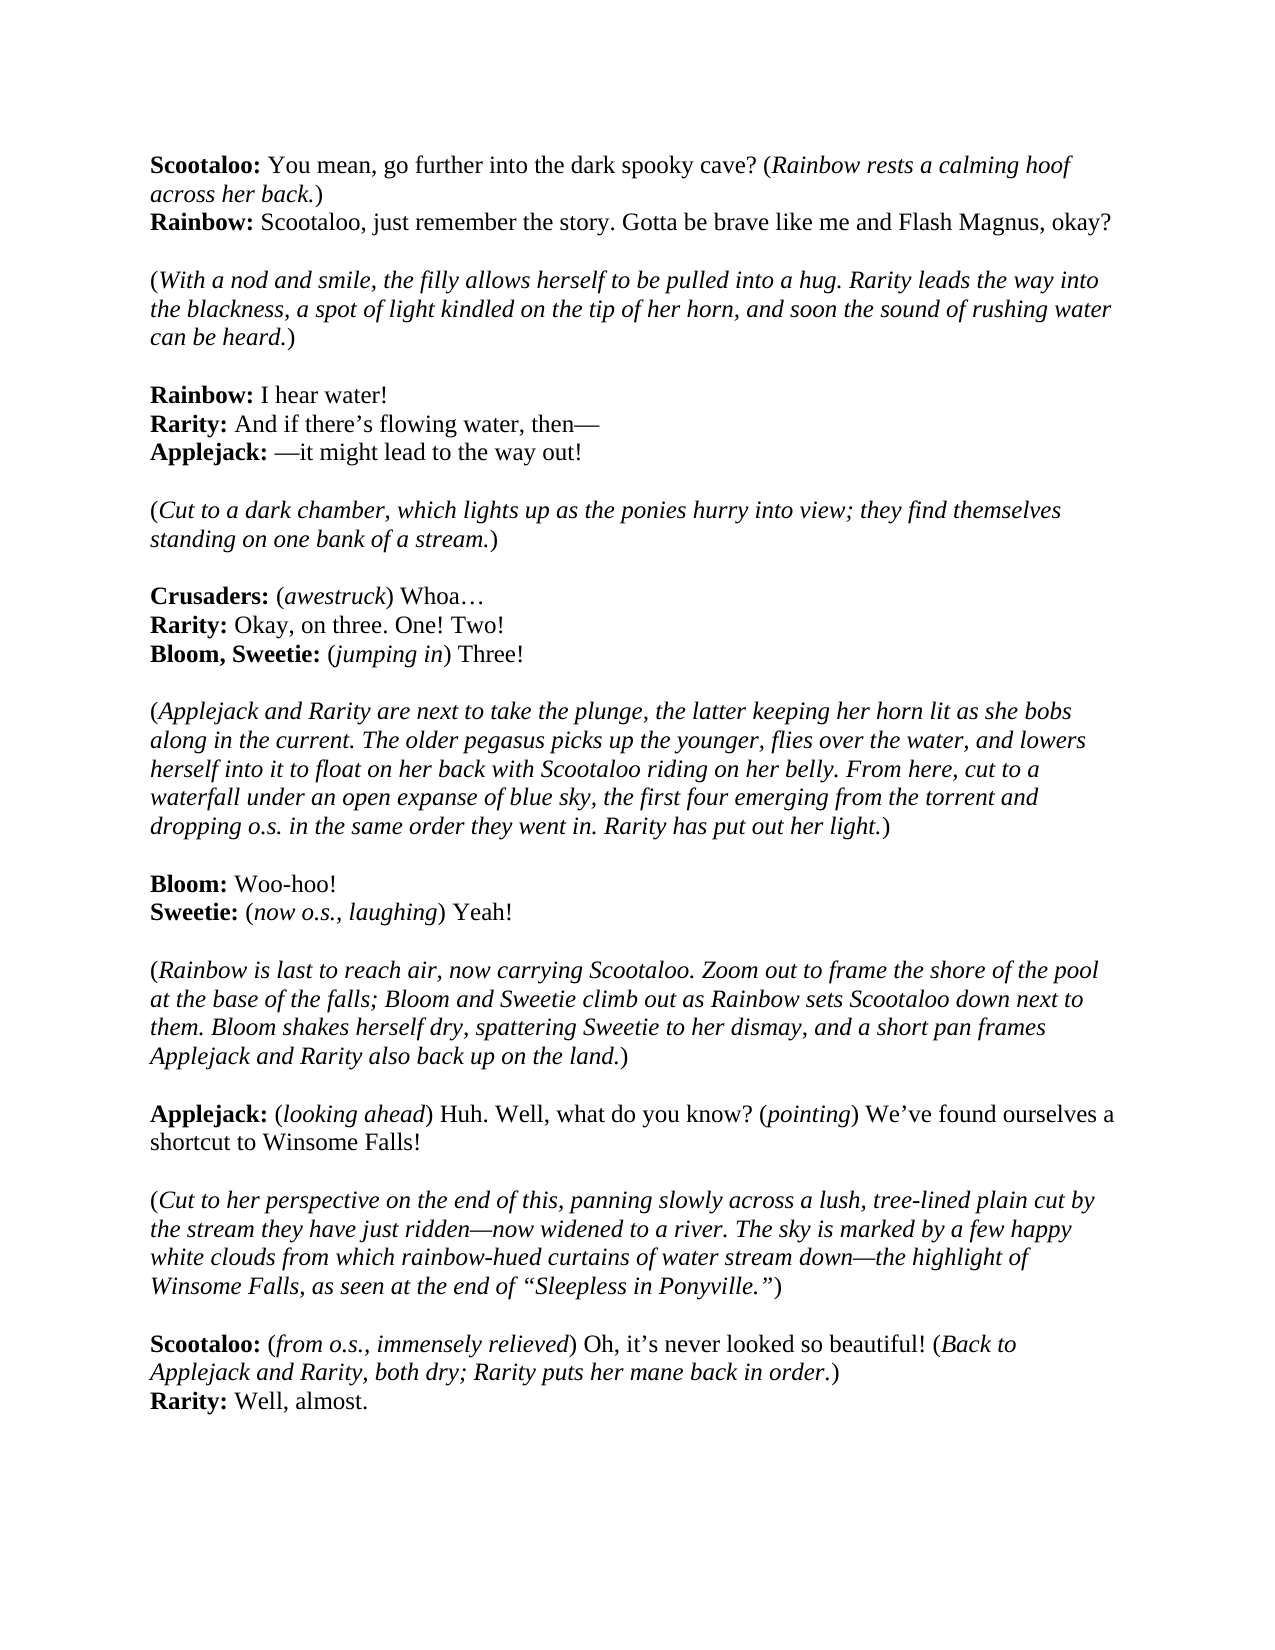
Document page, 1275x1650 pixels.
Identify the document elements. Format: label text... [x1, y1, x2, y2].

text (Applejack and Rarity are next to take the plunge, the latter keeping her horn lit as she bobs along in the current. The older pegasus picks up the younger, flies over the water, and lowers herself into it to float on her back with Scootaloo riding on her belly. From here, cut to a waterfall under an open expanse of blue sky, the first four emerging from the torrent and dropping o.s. in the same order they went in. Rarity has put out her light.) [150, 696, 1125, 840]
text (With a nod and smile, the filly allows herself to be pulled into a hug. Rarity leads the way into the blackness, a spot of light kindled on the tip of her horn, and soon the sound of rushing water can be heard.) [150, 265, 1125, 351]
text Sweetie: (now o.s., laughing) Yeah! [150, 897, 1125, 926]
text (Rainbow is last to reach air, now carrying Scootaloo. Zoom out to frame the shore of the pool at the base of the falls; Bloom and Sweetie climb out as Rainbow sets Scootaloo down next to them. Bloom shakes herself dry, spattering Sweetie to her dismay, and a short pan frames Applejack and Rarity also back up on the land.) [150, 955, 1125, 1070]
text Bloom: Woo-hoo! [150, 869, 1125, 897]
text Rainbow: I hear water! [150, 380, 1125, 409]
text Bloom, Sweetie: (jumping in) Three! [150, 639, 1125, 667]
text Rarity: And if there’s flowing water, then— [150, 409, 1125, 437]
text Rarity: Well, almost. [150, 1386, 1125, 1415]
text Applejack: —it might lead to the way out! [150, 437, 1125, 466]
text Rainbow: Scootaloo, just remember the story. Gotta be brave like me and Flash Magnus, okay? [150, 207, 1125, 236]
text Rarity: Okay, on three. One! Two! [150, 610, 1125, 639]
text (Cut to her perspective on the end of this, panning slowly across a lush, tree-lined plain cut by the stream they have just ridden—now widened to a river. The sky is marked by a few happy white clouds from which rainbow-hued curtains of water stream down—the highlight of Winsome Falls, as seen at the end of “Sleepless in Ponyville.”) [150, 1185, 1125, 1300]
text Scootaloo: You mean, go further into the dark spooky cave? (Rainbow rests a calming hoof across her back.) [150, 150, 1125, 207]
text Scootaloo: (from o.s., immensely relieved) Oh, it’s never looked so beautiful! (Back to Applejack and Rarity, both dry; Rarity puts her mane back in order.) [150, 1329, 1125, 1386]
text (Cut to a dark chamber, which lights up as the ponies hurry into view; they find themselves standing on one bank of a stream.) [150, 495, 1125, 552]
text Crusaders: (awestruck) Whoa… [150, 581, 1125, 610]
text Applejack: (looking ahead) Huh. Well, what do you know? (pointing) We’ve found ourselves a shortcut to Winsome Falls! [150, 1099, 1125, 1156]
